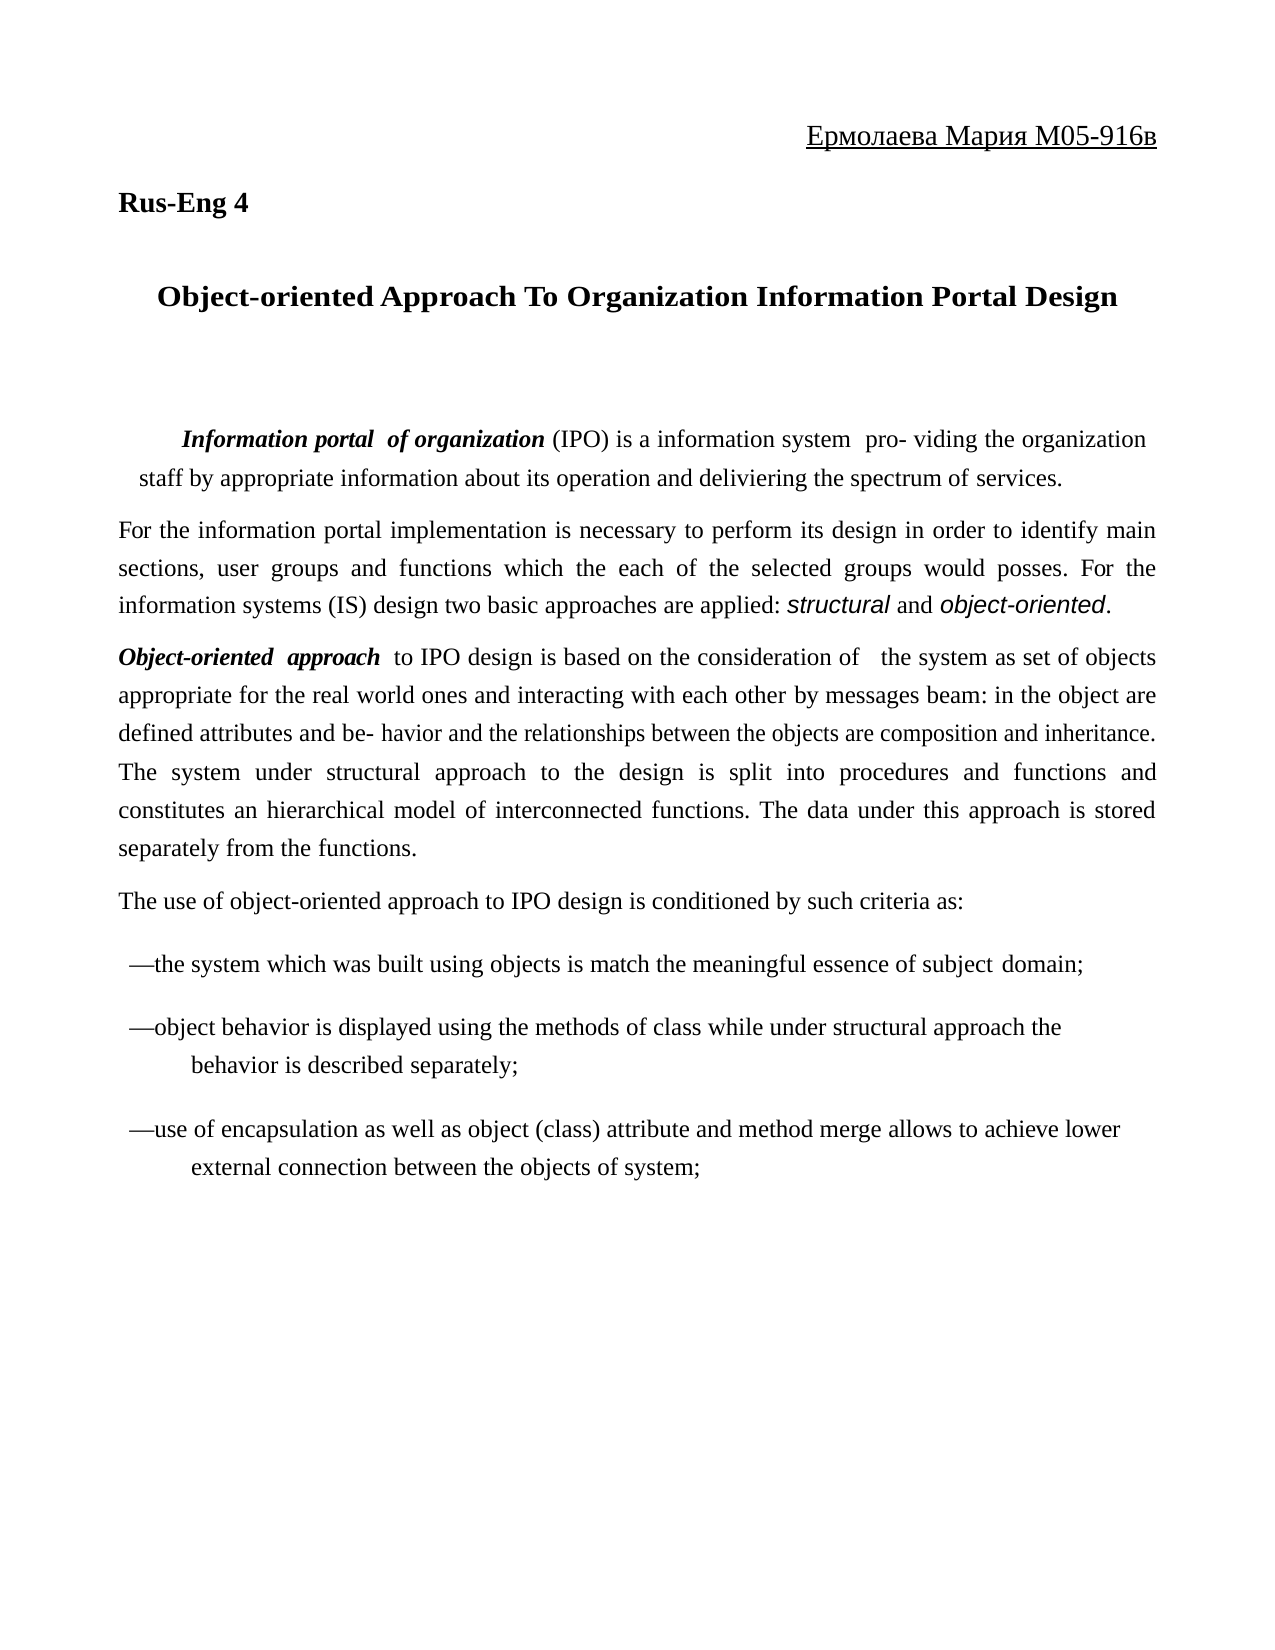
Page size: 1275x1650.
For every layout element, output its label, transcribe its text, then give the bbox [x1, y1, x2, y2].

text Object-oriented approach to IPO design is based on the consideration of the system as set of objects appropriate for the real world ones and interacting with each other by messages beam: in the object are defined attributes and be- havior and the relationships between the objects are composition and inheritance. The system under structural approach to the design is split into procedures and functions and constitutes an hierarchical model of interconnected functions. The data under this approach is stored separately from the functions. [118, 642, 1157, 862]
text Rus-Eng 4 [118, 185, 1157, 219]
text —use of encapsulation as well as object (class) attribute and method merge allows to achieve lower external connection between the objects of system; [129, 1114, 1120, 1181]
text Ермолаева Мария М05-916в [118, 118, 1157, 152]
text Information portal of organization (IPO) is a information system pro- viding the organization staff by appropriate information about its operation and deliviering the spectrum of services. [139, 424, 1146, 491]
text Object-oriented Approach To Organization Information Portal Design [118, 279, 1157, 312]
text —the system which was built using objects is match the meaningful essence of subject domain; [129, 949, 1107, 978]
text —object behavior is displayed using the methods of class while under structural approach the behavior is described separately; [129, 1012, 1107, 1079]
text The use of object-oriented approach to IPO design is conditioned by such criteria as: [118, 886, 1157, 915]
text For the information portal implementation is necessary to perform its design in order to identify main sections, user groups and functions which the each of the selected groups would posses. For the information systems (IS) design two basic approaches are applied: structural and object-oriented. [118, 515, 1157, 619]
